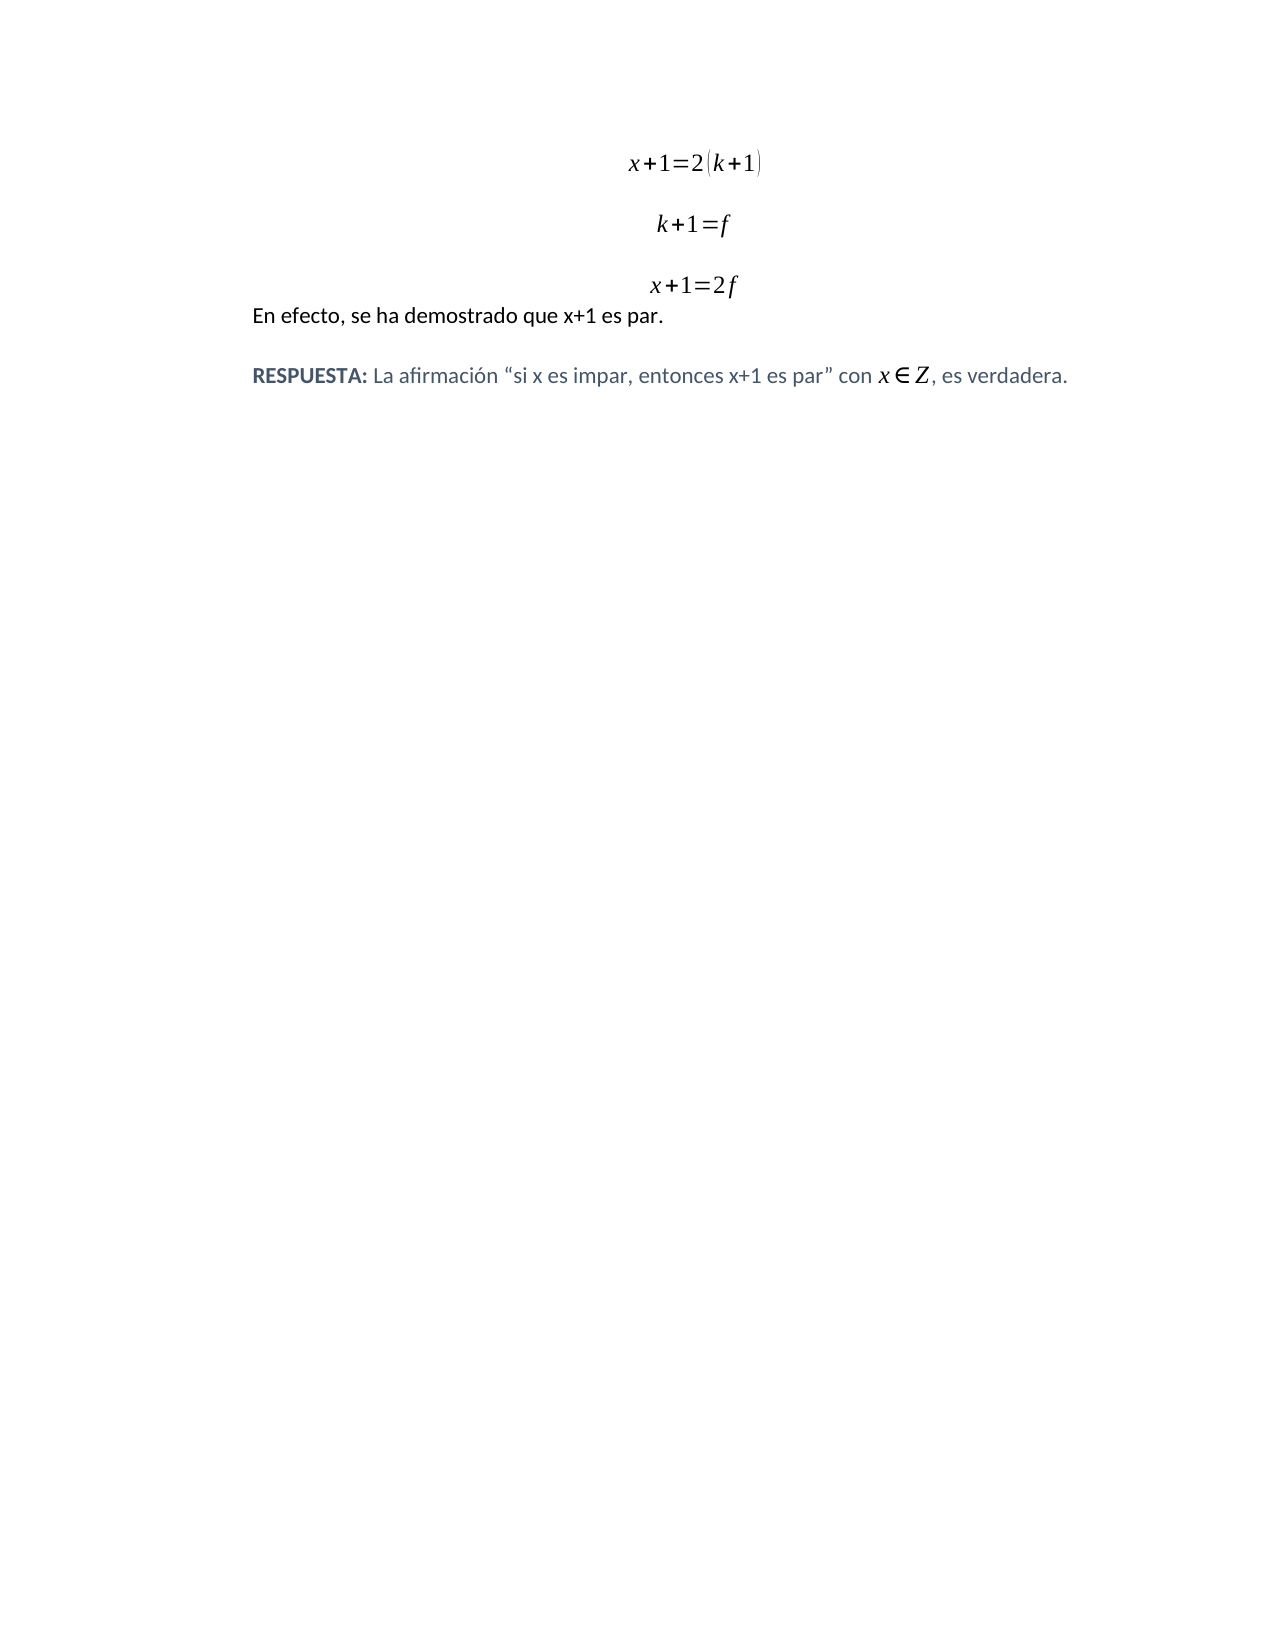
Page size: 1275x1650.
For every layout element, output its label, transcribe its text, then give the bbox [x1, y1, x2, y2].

list En efecto, se ha demostrado que x+1 es par. [252, 301, 1137, 329]
list RESPUESTA: La afirmación “si x es impar, entonces x+1 es par” con , es verdadera. [252, 362, 1137, 390]
